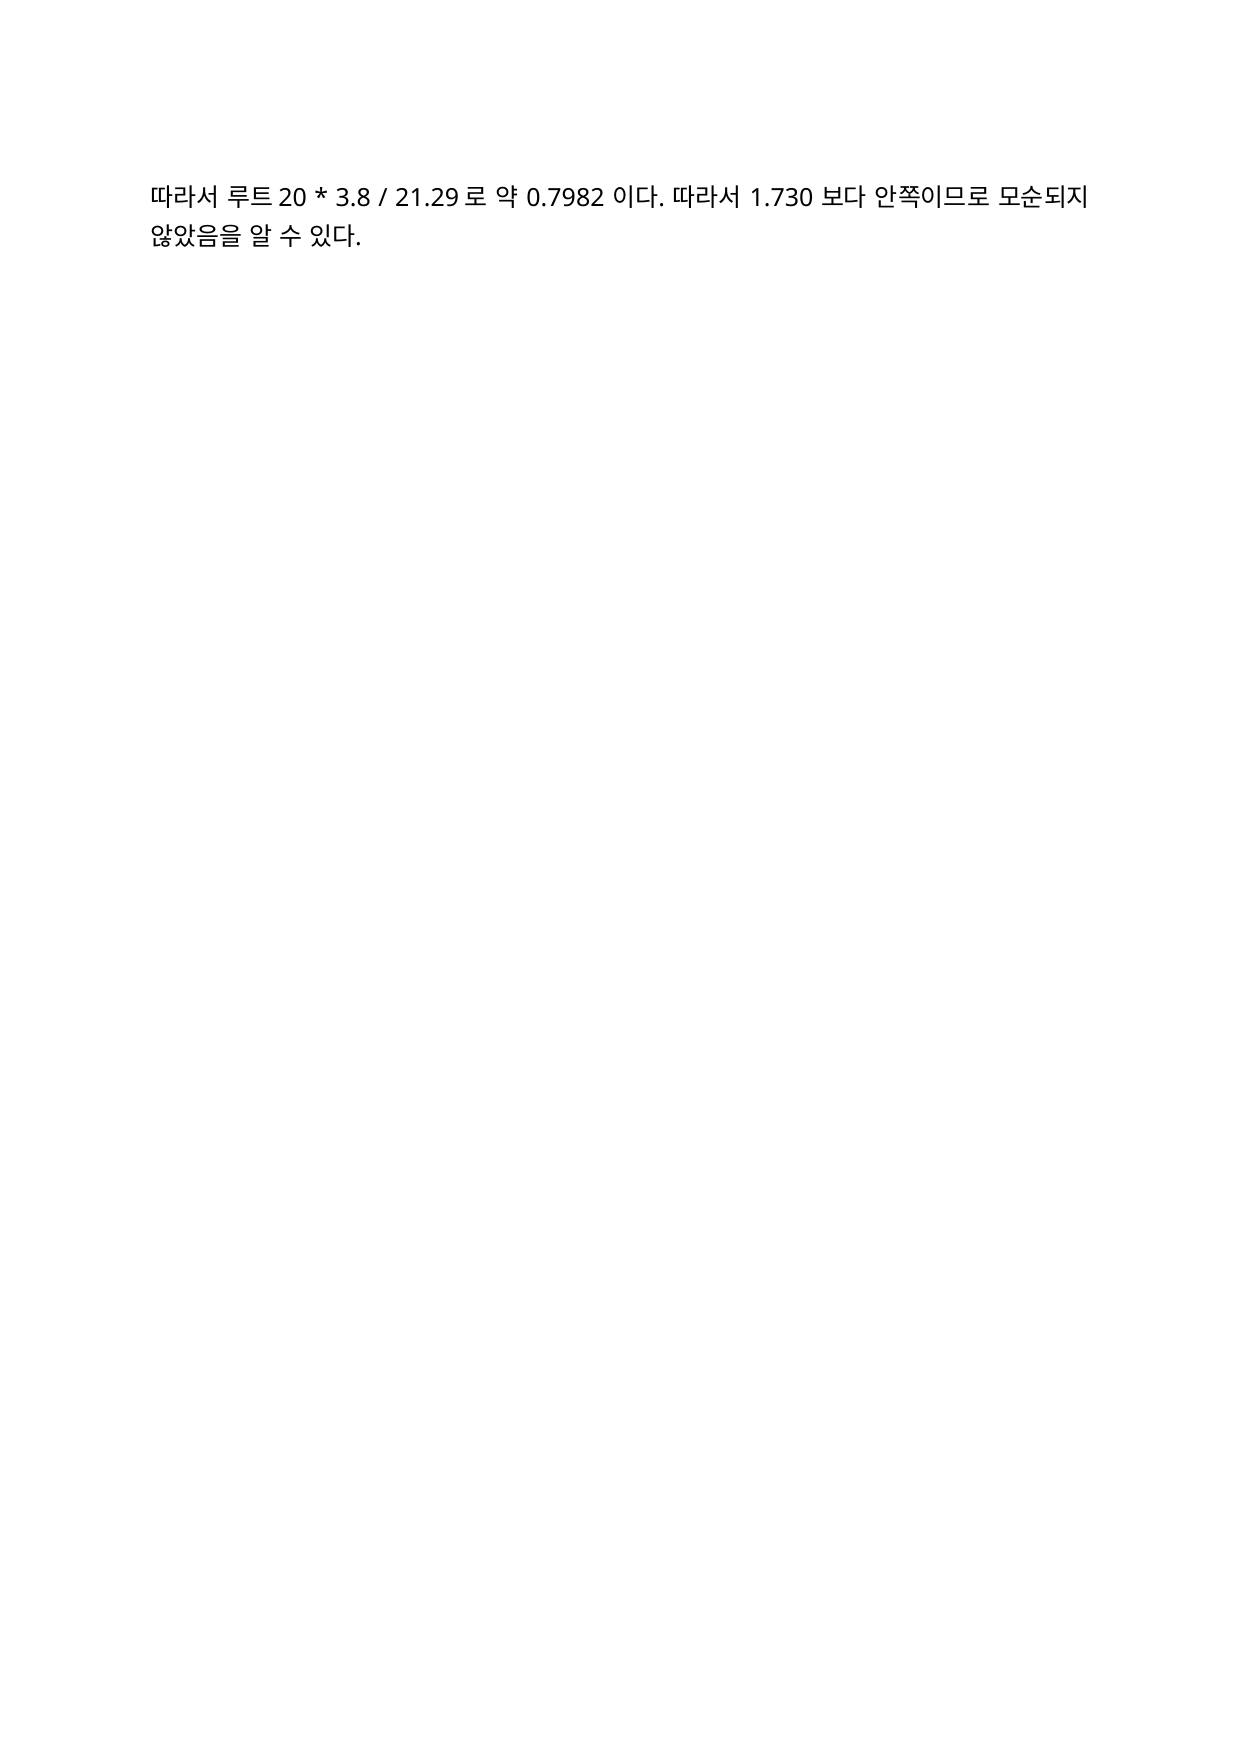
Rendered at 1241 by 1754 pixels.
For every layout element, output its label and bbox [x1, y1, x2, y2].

text [150, 177, 1090, 252]
